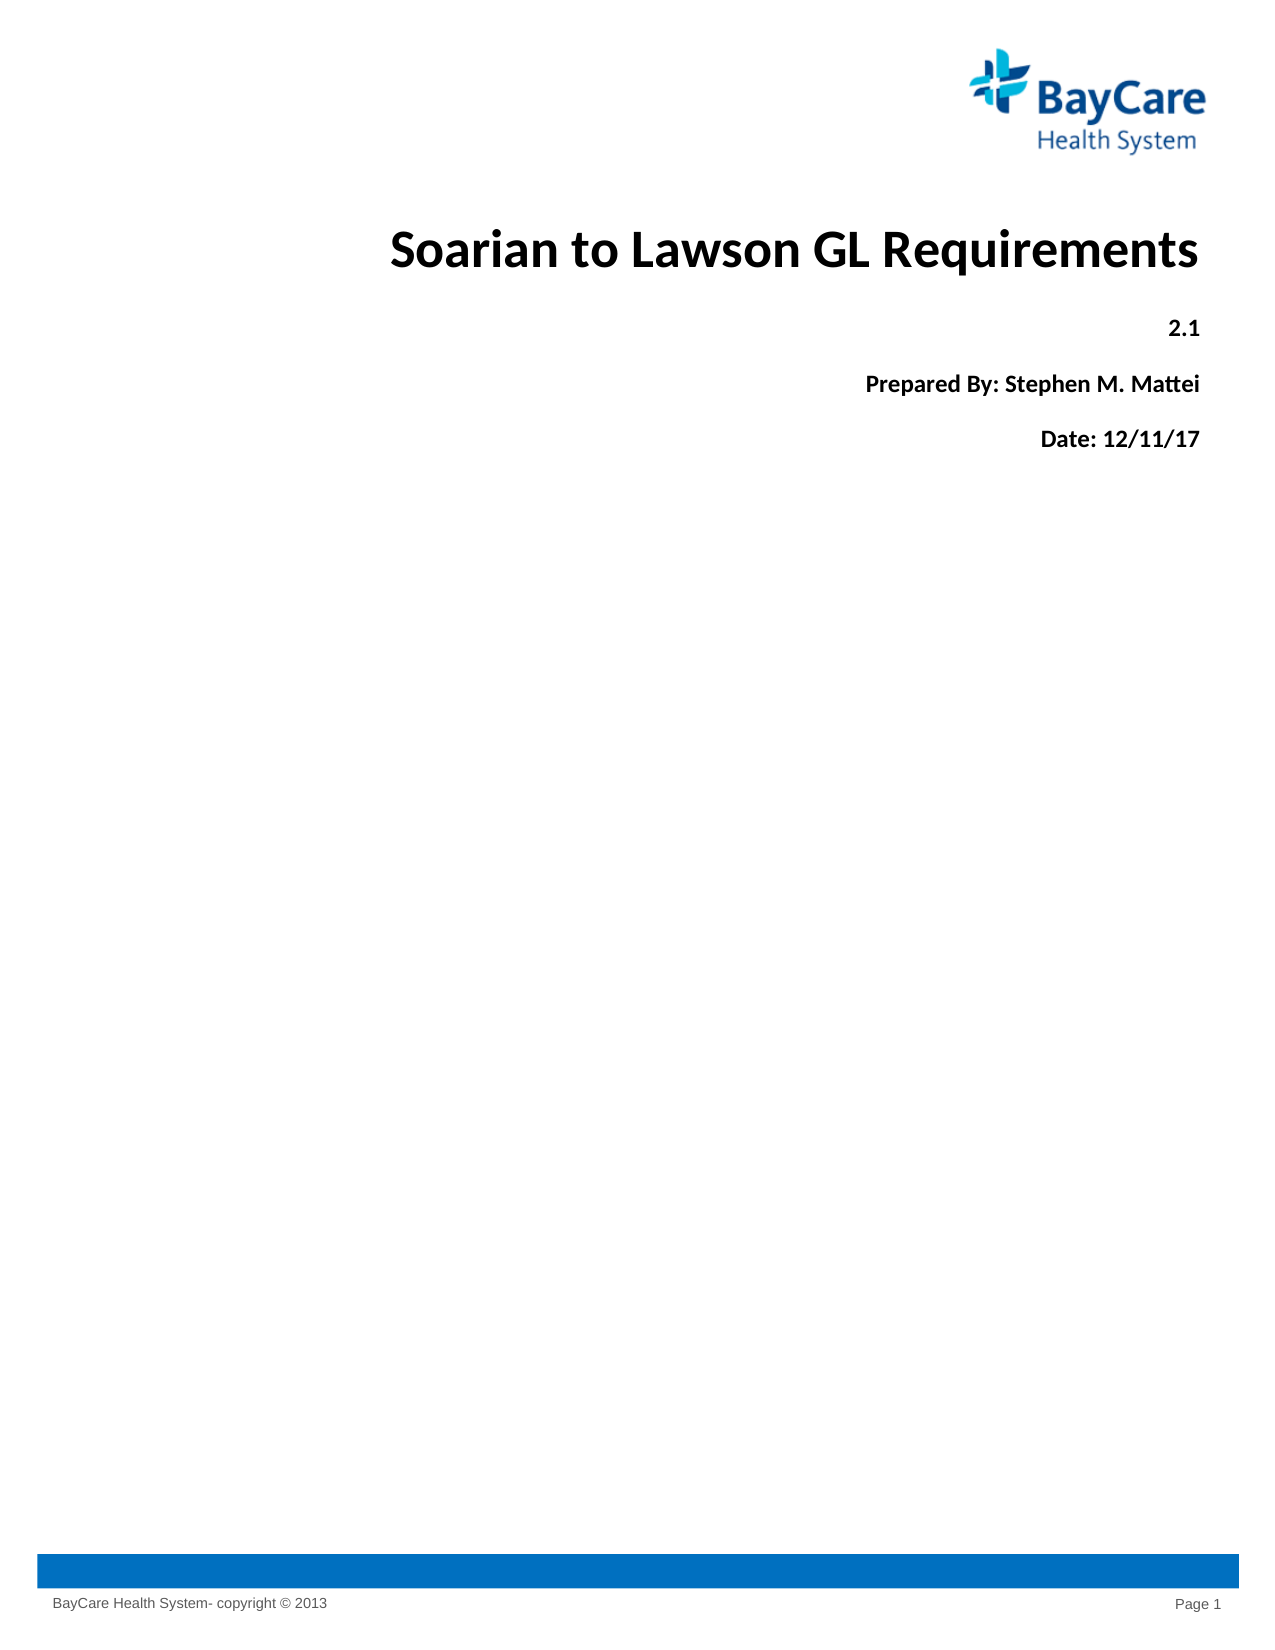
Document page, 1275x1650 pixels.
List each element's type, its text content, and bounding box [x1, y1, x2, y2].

text Prepared By: Stephen M. Mattei [75, 368, 1200, 398]
text 2.1 [75, 312, 1200, 342]
picture [951, 37, 1233, 168]
text Date: 12/11/17 [75, 424, 1200, 454]
text Soarian to Lawson GL Requirements [75, 215, 1200, 281]
